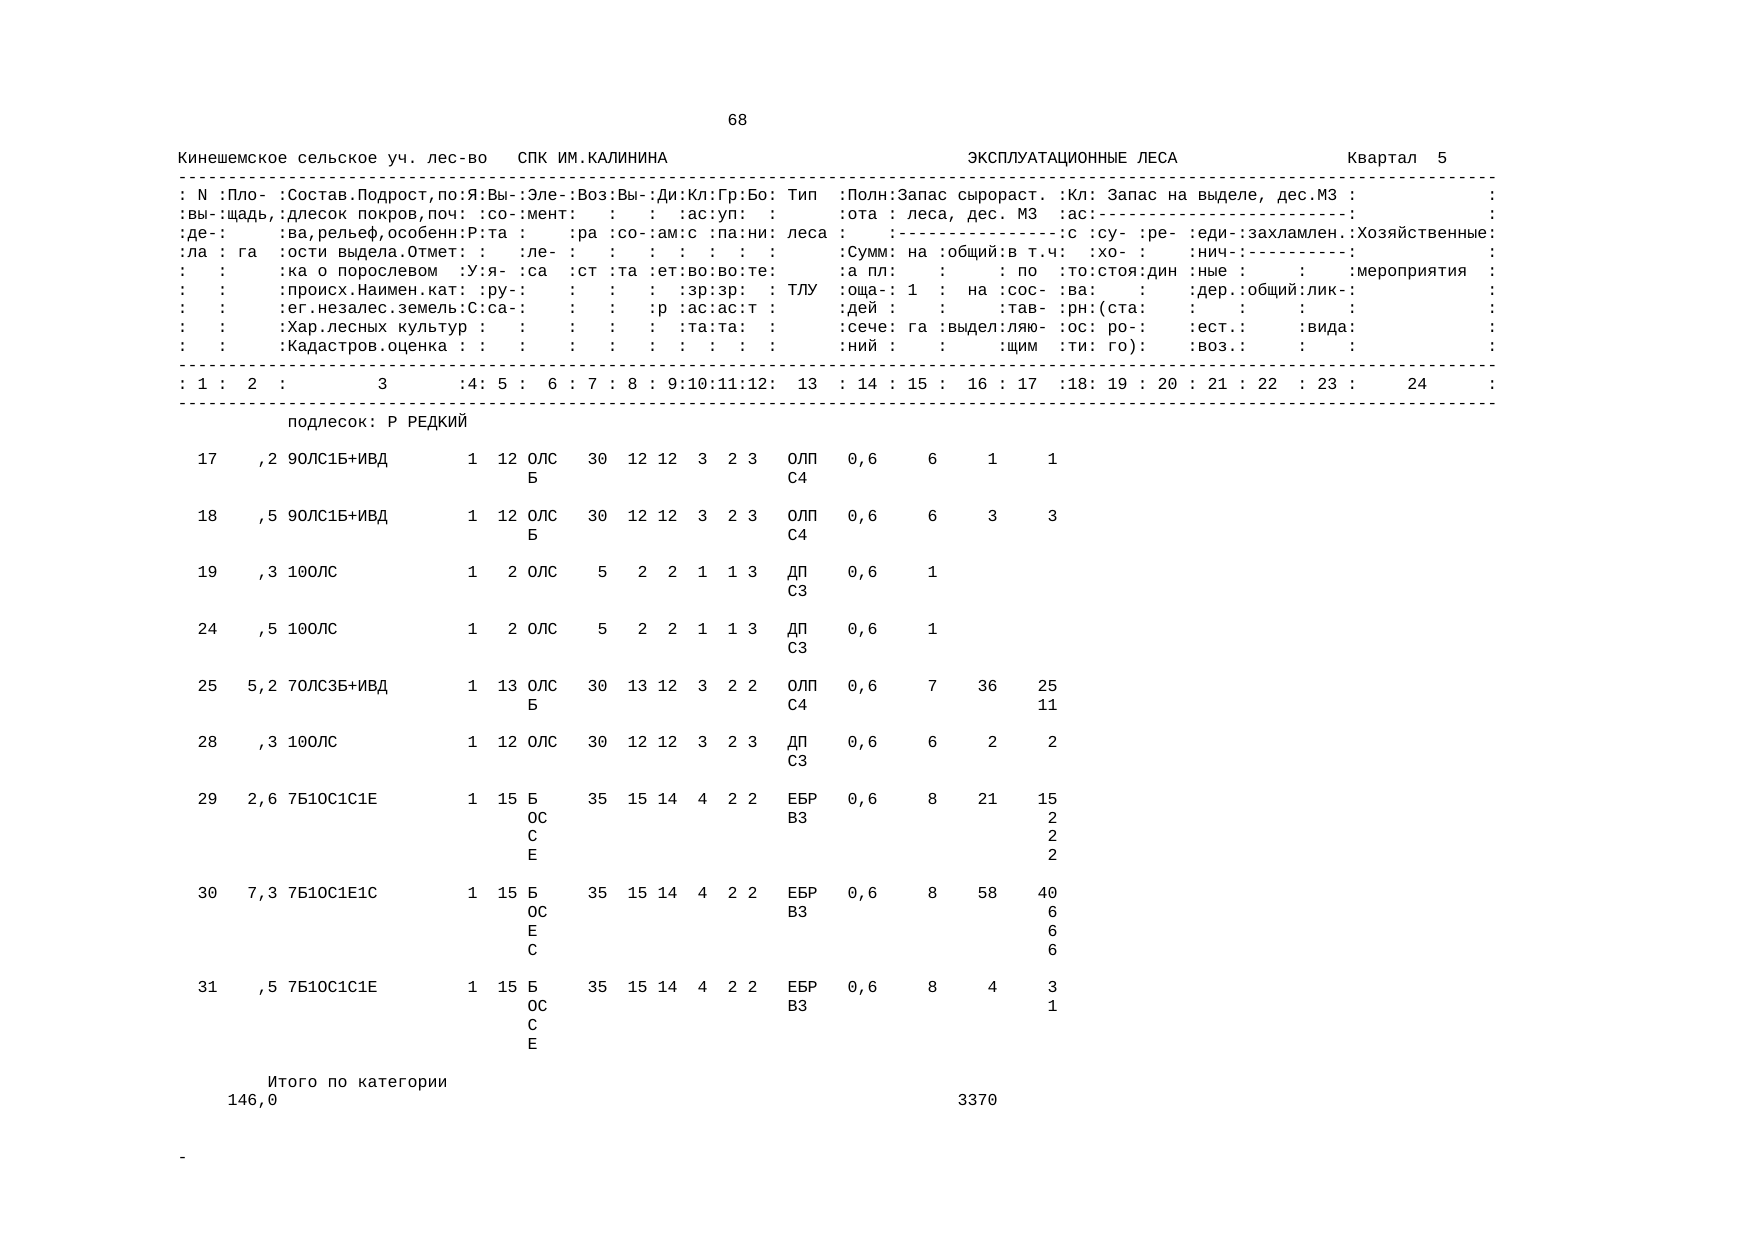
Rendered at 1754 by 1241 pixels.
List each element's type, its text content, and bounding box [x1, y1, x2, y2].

text С3 [177, 753, 1636, 771]
text 18 ,5 9ОЛС1Б+ИВД 1 12 ОЛС 30 12 12 3 2 3 ОЛП 0,6 6 3 3 [177, 507, 1636, 526]
text : 1 : 2 : 3 :4: 5 : 6 : 7 : 8 : 9:10:11:12: 13 : 14 : 15 : 16 : 17 :18: 19 : 20 : 21 : 22 : 23 : 24 : [177, 376, 1636, 394]
text : N :Пло- :Состав.Подрост,по:Я:Вы-:Эле-:Воз:Вы-:Ди:Кл:Гр:Бо: Тип :Полн:Запас сырораст. :Кл: Запас на выделе, дес.М3 : : [177, 187, 1636, 206]
text Е [177, 1035, 1636, 1054]
text 25 5,2 7ОЛС3Б+ИВД 1 13 ОЛС 30 13 12 3 2 2 ОЛП 0,6 7 36 25 [177, 677, 1636, 696]
text :де-: :ва,рельеф,особенн:Р:та : :ра :со-:ам:с :па:ни: леса : :----------------:с :су- :ре- :еди-:захламлен.:Хозяйственные: [177, 225, 1636, 243]
text Е 2 [177, 847, 1636, 866]
text ОС В3 1 [177, 998, 1636, 1017]
text С3 [177, 639, 1636, 658]
text ОС В3 2 [177, 809, 1636, 828]
text подлесок: Р РЕДKИЙ [177, 413, 1636, 432]
text 24 ,5 10ОЛС 1 2 ОЛС 5 2 2 1 1 3 ДП 0,6 1 [177, 621, 1636, 639]
text Б С4 11 [177, 696, 1636, 715]
text С 2 [177, 828, 1636, 847]
text 17 ,2 9ОЛС1Б+ИВД 1 12 ОЛС 30 12 12 3 2 3 ОЛП 0,6 6 1 1 [177, 451, 1636, 470]
text : : :ка о порослевом :У:я- :са :ст :та :ет:во:во:те: :а пл: : : по :то:стоя:дин :ные : : :мероприятия : [177, 262, 1636, 281]
text ОС В3 6 [177, 903, 1636, 922]
text Б С4 [177, 470, 1636, 489]
text 31 ,5 7Б1ОС1С1Е 1 15 Б 35 15 14 4 2 2 ЕБР 0,6 8 4 3 [177, 979, 1636, 998]
text ------------------------------------------------------------------------------------------------------------------------------------ [177, 394, 1636, 413]
text ------------------------------------------------------------------------------------------------------------------------------------ [177, 168, 1636, 187]
text Кинешемское сельское уч. лес-во СПК ИМ.КАЛИНИНА ЭKСПЛУАТАЦИОННЫЕ ЛЕСА Квартал 5 [177, 149, 1636, 168]
text 68 [177, 112, 1636, 130]
text С3 [177, 583, 1636, 602]
text 146,0 3370 [177, 1092, 1636, 1111]
text :ла : га :ости выдела.Отмет: : :ле- : : : : : : : :Сумм: на :общий:в т.ч: :хо- : :нич-:----------: : [177, 243, 1636, 262]
text С [177, 1017, 1636, 1035]
text 19 ,3 10ОЛС 1 2 ОЛС 5 2 2 1 1 3 ДП 0,6 1 [177, 564, 1636, 583]
text 29 2,6 7Б1ОС1С1Е 1 15 Б 35 15 14 4 2 2 ЕБР 0,6 8 21 15 [177, 790, 1636, 809]
text 28 ,3 10ОЛС 1 12 ОЛС 30 12 12 3 2 3 ДП 0,6 6 2 2 [177, 734, 1636, 753]
text С 6 [177, 941, 1636, 960]
text Б С4 [177, 526, 1636, 545]
text 30 7,3 7Б1ОС1Е1С 1 15 Б 35 15 14 4 2 2 ЕБР 0,6 8 58 40 [177, 884, 1636, 903]
text : : :Кадастров.оценка : : : : : : : : : : :ний : : :щим :ти: го): :воз.: : : : [177, 338, 1636, 357]
text - [177, 1148, 1636, 1167]
text :вы-:щадь,:длесок покров,поч: :со-:мент: : : :ас:уп: : :ота : леса, дес. М3 :ас:-------------------------: : [177, 206, 1636, 225]
text Итого по категории [177, 1073, 1636, 1092]
text : : :Хар.лесных культур : : : : : :та:та: : :сече: га :выдел:ляю- :ос: ро-: :ест.: :вида: : [177, 319, 1636, 338]
text : : :ег.незалес.земель:С:са-: : : :р :ас:ас:т : :дей : : :тав- :рн:(ста: : : : : : [177, 300, 1636, 319]
text : : :происх.Наимен.кат: :ру-: : : : :зр:зр: : ТЛУ :оща-: 1 : на :сос- :ва: : :дер.:общий:лик-: : [177, 281, 1636, 300]
text ------------------------------------------------------------------------------------------------------------------------------------ [177, 357, 1636, 376]
text Е 6 [177, 922, 1636, 941]
